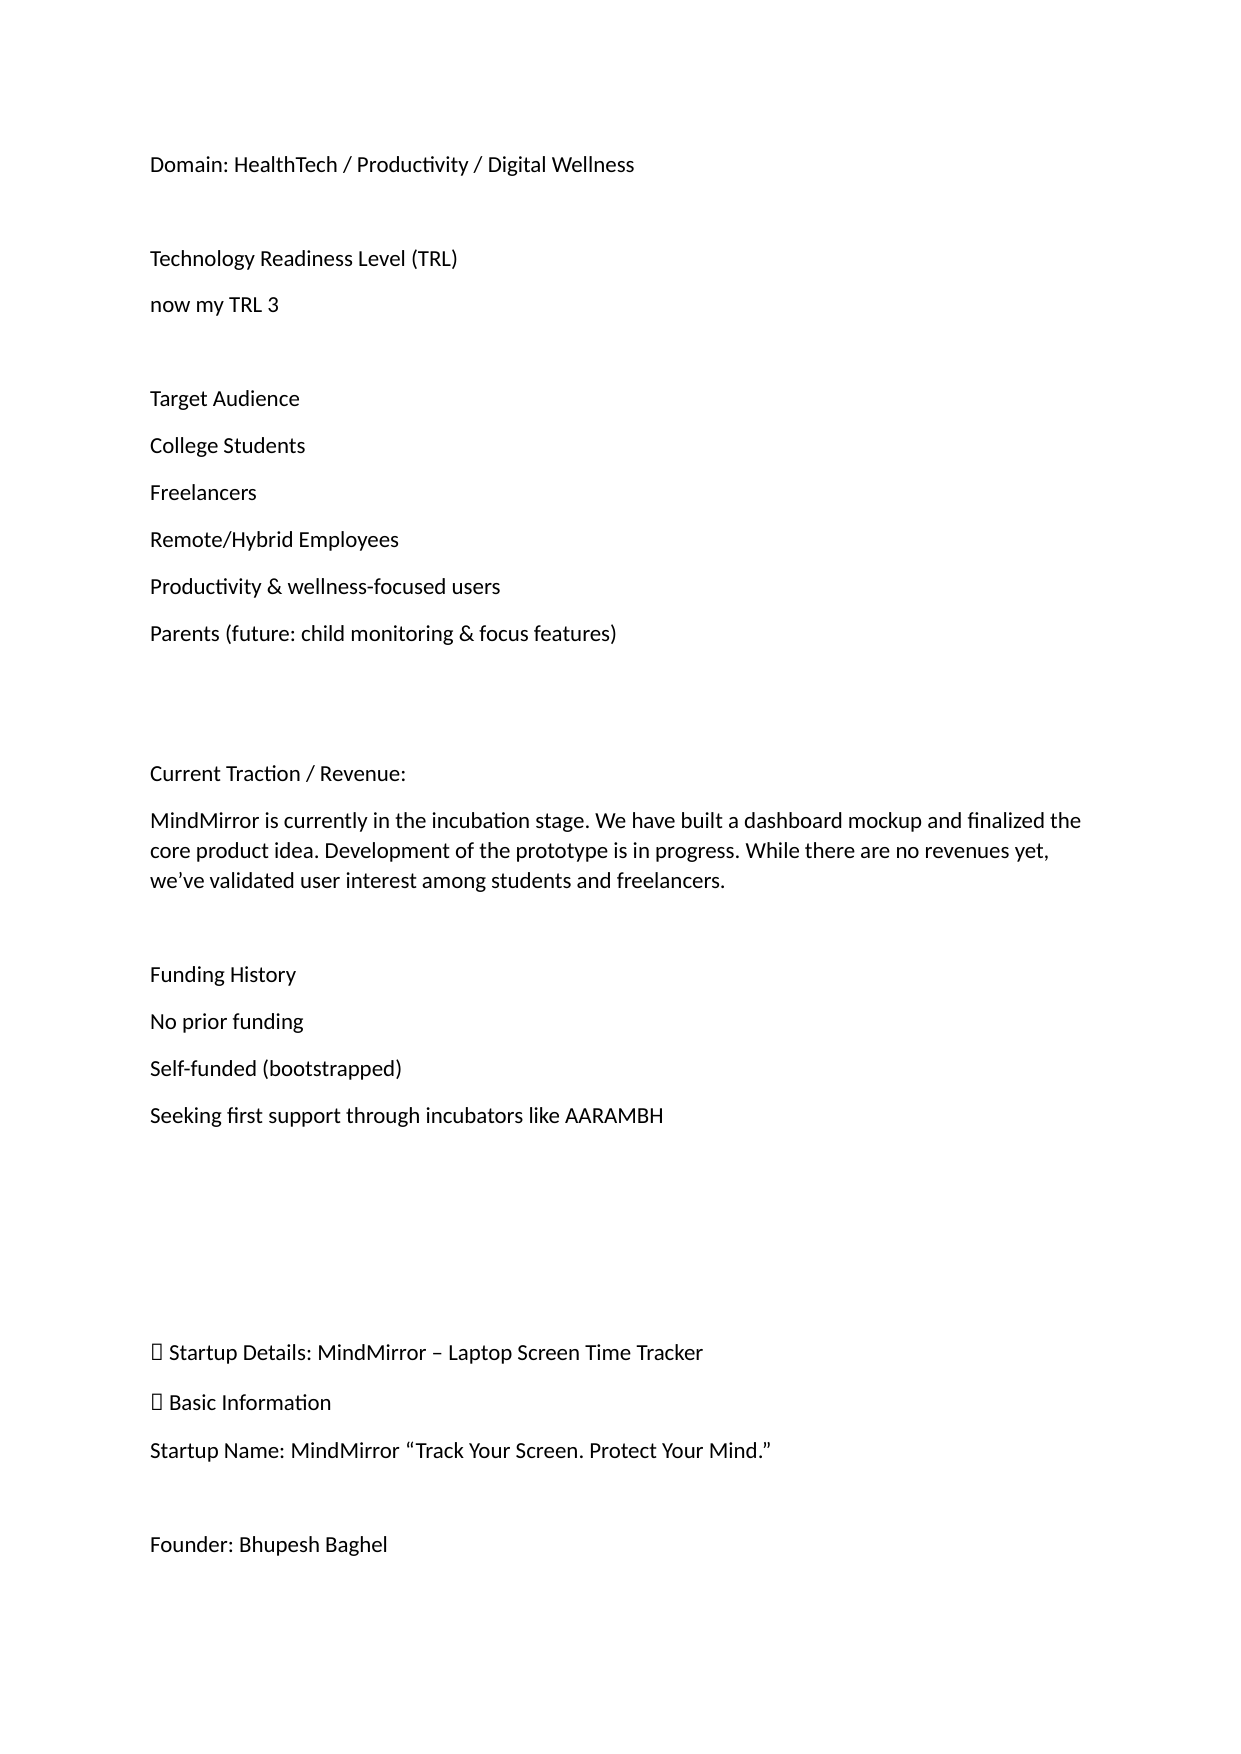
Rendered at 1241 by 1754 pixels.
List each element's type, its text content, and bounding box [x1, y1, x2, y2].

text Target Audience [150, 384, 1090, 412]
text Domain: HealthTech / Productivity / Digital Wellness [150, 150, 1090, 178]
text MindMirror is currently in the incubation stage. We have built a dashboard mockup and finalized the core product idea. Development of the prototype is in progress. While there are no revenues yet, we’ve validated user interest among students and freelancers. [150, 806, 1090, 895]
text now my TRL 3 [150, 291, 1090, 319]
text Founder: Bhupesh Baghel [150, 1530, 1090, 1558]
text Freelancers [150, 478, 1090, 506]
text Self-funded (bootstrapped) [150, 1054, 1090, 1082]
text Startup Name: MindMirror “Track Your Screen. Protect Your Mind.” [150, 1436, 1090, 1464]
text Funding History [150, 960, 1090, 988]
text Remote/Hybrid Employees [150, 525, 1090, 553]
text Current Traction / Revenue: [150, 759, 1090, 787]
text No prior funding [150, 1007, 1090, 1035]
text Seeking first support through incubators like AARAMBH [150, 1101, 1090, 1129]
text Productivity & wellness-focused users [150, 572, 1090, 600]
text Technology Readiness Level (TRL) [150, 244, 1090, 272]
text Parents (future: child monitoring & focus features) [150, 619, 1090, 647]
text 🚀 Startup Details: MindMirror – Laptop Screen Time Tracker [150, 1335, 1090, 1367]
text 📌 Basic Information [150, 1386, 1090, 1417]
text College Students [150, 431, 1090, 459]
